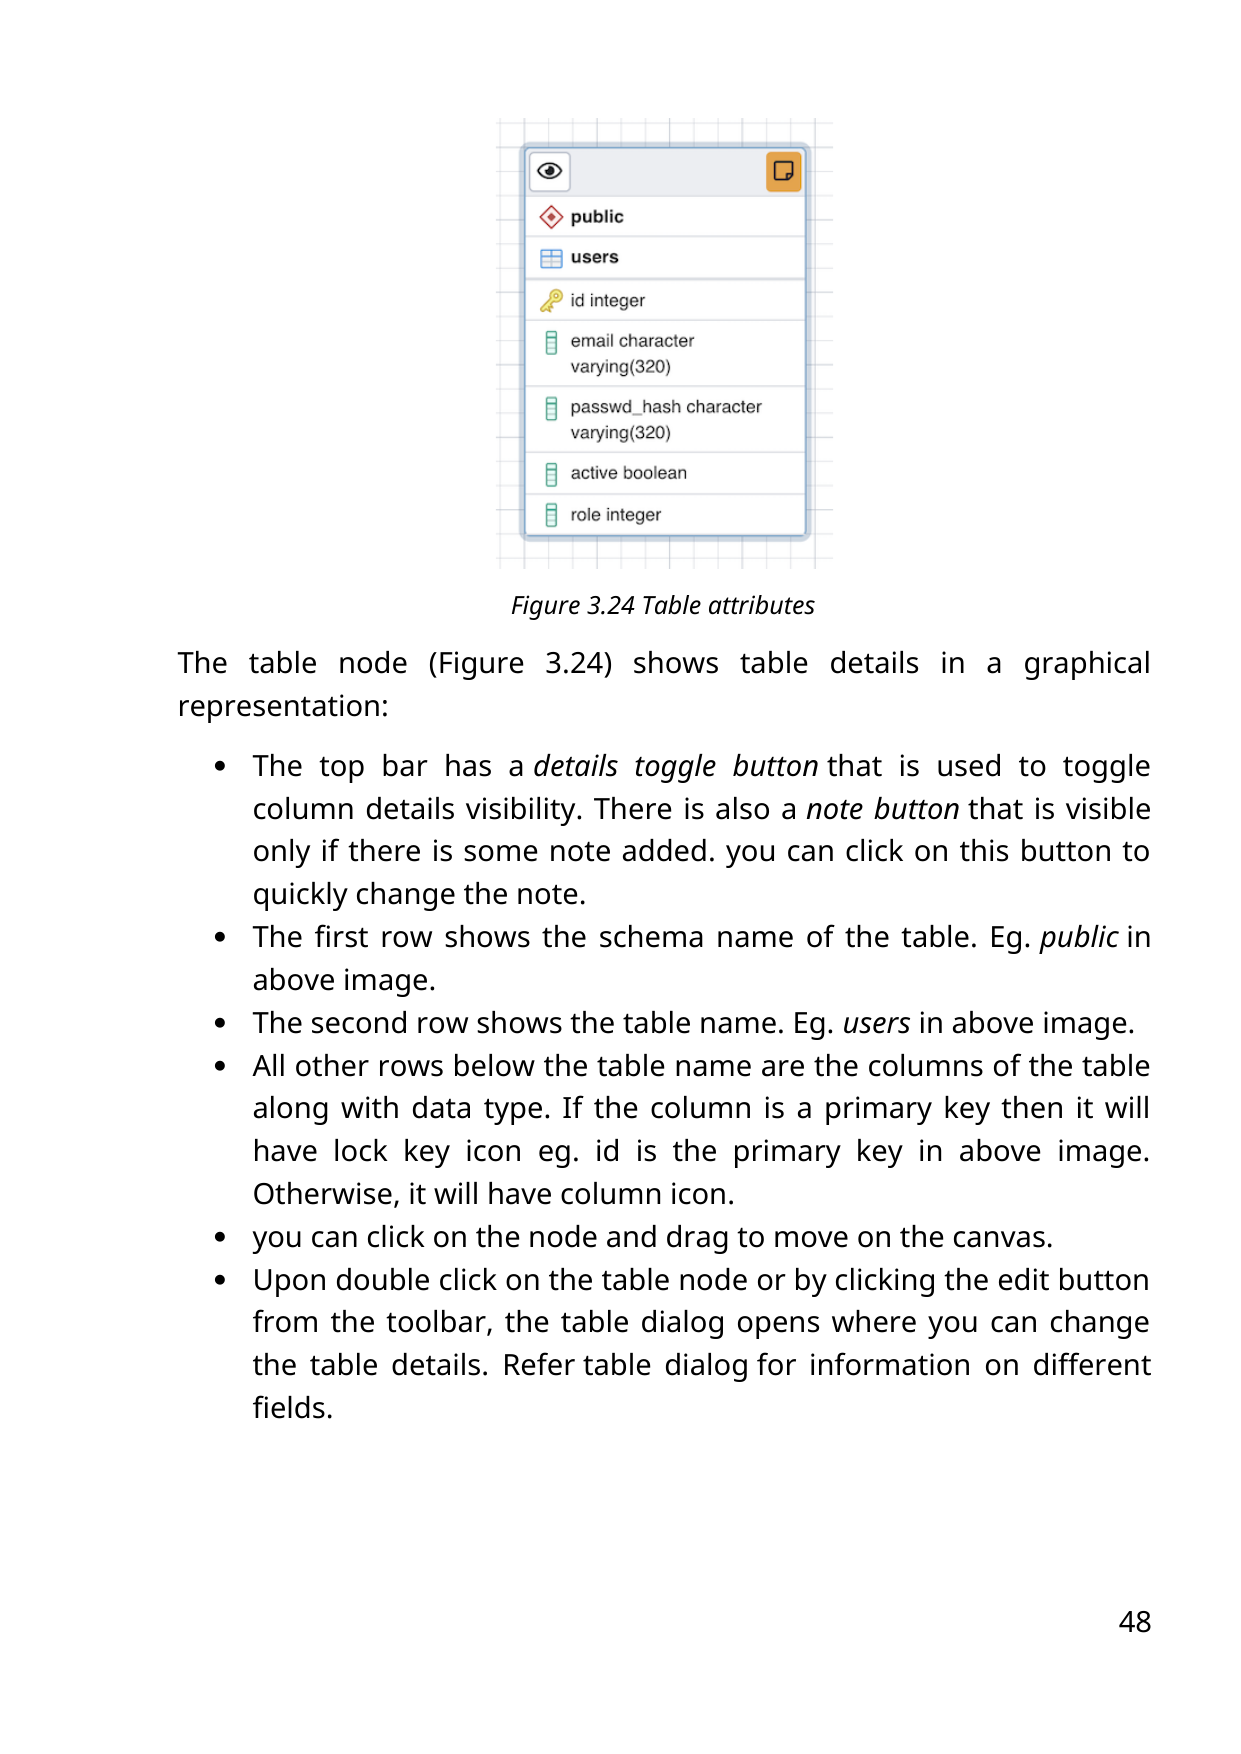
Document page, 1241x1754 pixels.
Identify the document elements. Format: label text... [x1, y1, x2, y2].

list All other rows below the table name are the columns of the table along with data type. If the column is a primary key then it will have lock key icon eg. id is the primary key in above image. Otherwise, it will have column icon. [215, 1045, 1152, 1213]
list The first row shows the schema name of the table. Eg. public in above image. [215, 916, 1152, 999]
picture [495, 118, 834, 569]
list The top bar has a details toggle button that is used to toggle column details visibility. There is also a note button that is visible only if there is some note added. you can click on this button to quickly change the note. [215, 745, 1152, 913]
list Upon double click on the table node or by clicking the edit button from the toolbar, the table dialog opens where you can change the table details. Refer table dialog for information on different fields. [215, 1259, 1152, 1427]
list you can click on the node and drag to move on the canvas. [215, 1216, 1152, 1256]
list The second row shows the table name. Eg. users in above image. [215, 1002, 1152, 1042]
